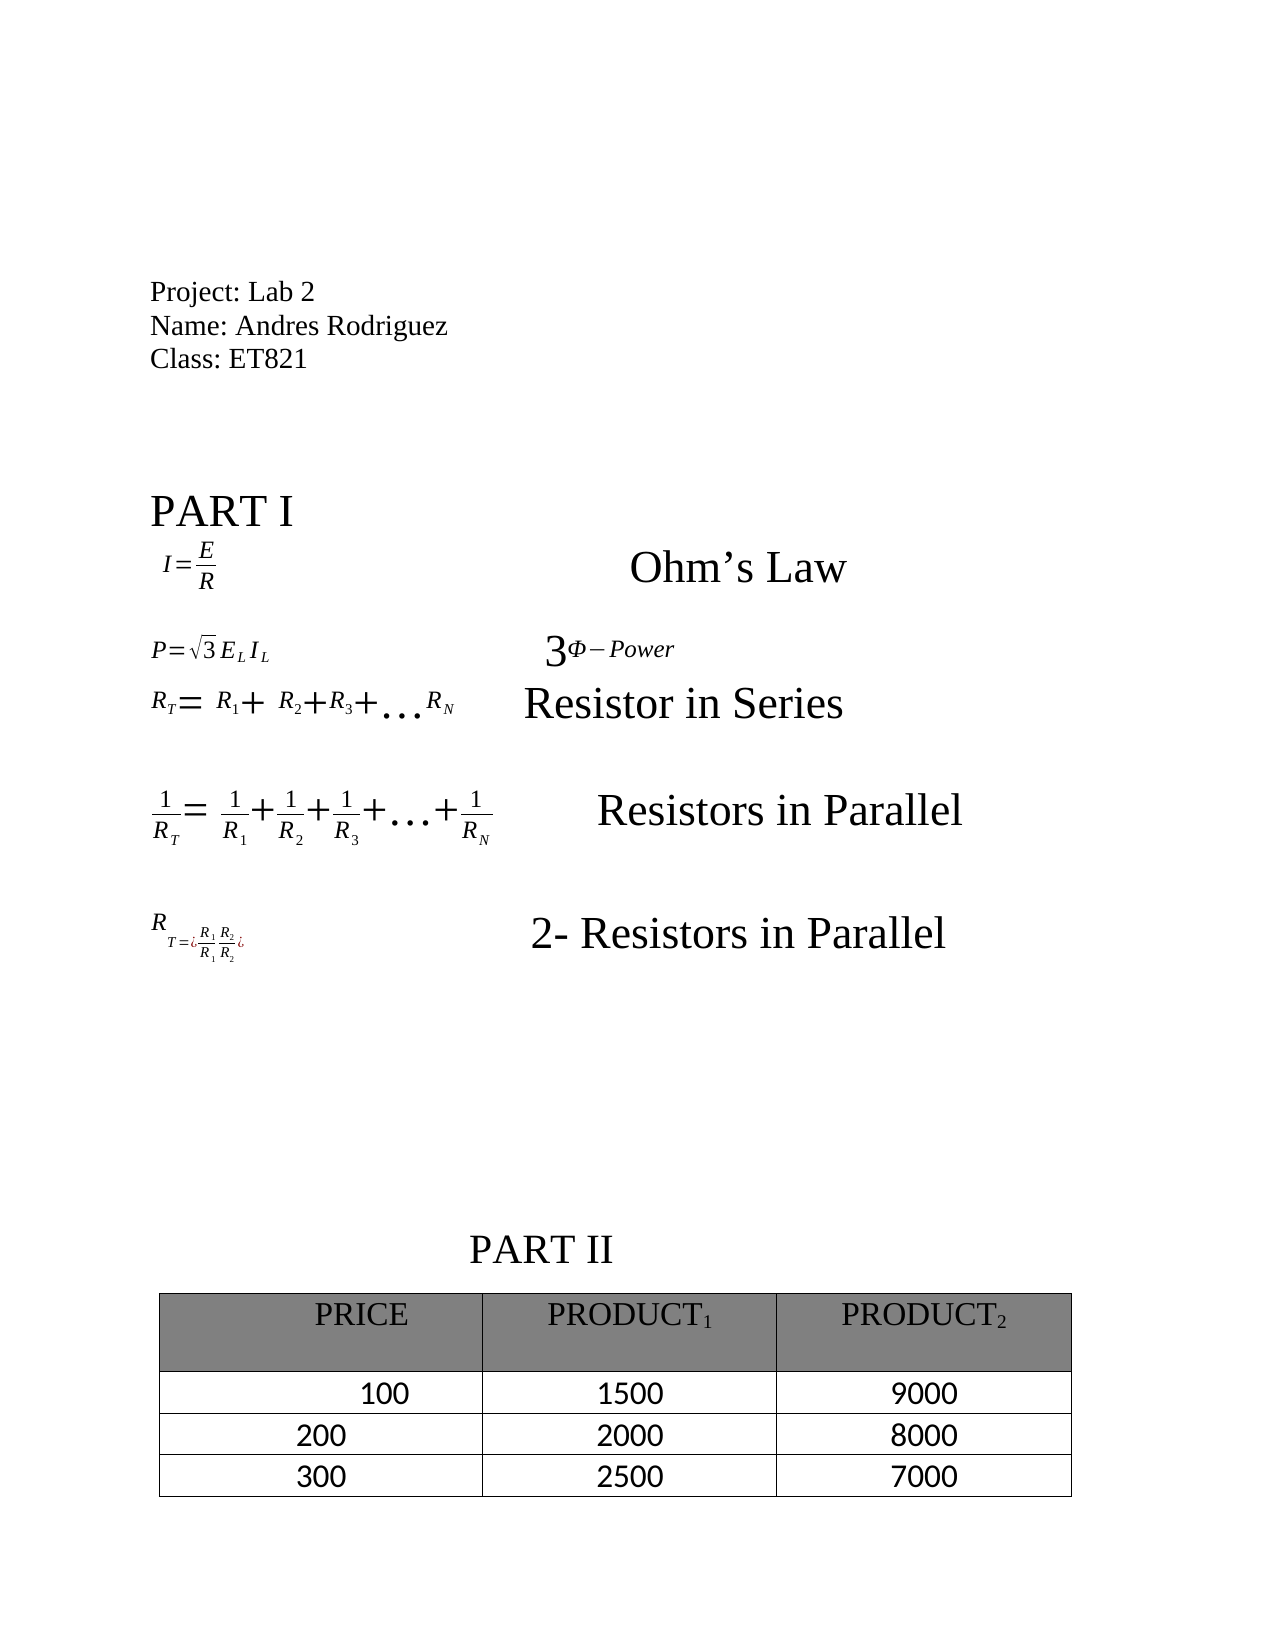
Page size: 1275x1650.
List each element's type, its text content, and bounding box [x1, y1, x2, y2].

table_cell 7000 [777, 1455, 1071, 1496]
table_header PRODUCT2 [777, 1294, 1071, 1371]
table_cell 100 [160, 1372, 482, 1412]
table_cell 8000 [777, 1414, 1071, 1454]
text = + ++… Resistor in Series [150, 676, 1125, 729]
text Ohm’s Law [150, 536, 1125, 595]
table_cell 9000 [777, 1372, 1071, 1412]
text = +++…+ Resistors in Parallel [150, 782, 1125, 852]
table_cell 2000 [483, 1414, 776, 1454]
text 3 [150, 623, 1125, 676]
text PART I [150, 484, 1125, 536]
table_header PRODUCT1 [483, 1294, 776, 1371]
text Project: Lab 2 [150, 274, 1125, 308]
table_cell 2500 [483, 1455, 776, 1496]
text Class: ET821 [150, 341, 1125, 375]
text PART II [150, 1225, 1125, 1273]
table_cell 300 [160, 1455, 482, 1496]
table_cell 1500 [483, 1372, 776, 1412]
text 2- Resistors in Parallel [150, 905, 1125, 967]
table_header PRICE [160, 1294, 482, 1371]
text Name: Andres Rodriguez [150, 308, 1125, 341]
table_cell 200 [160, 1414, 482, 1454]
